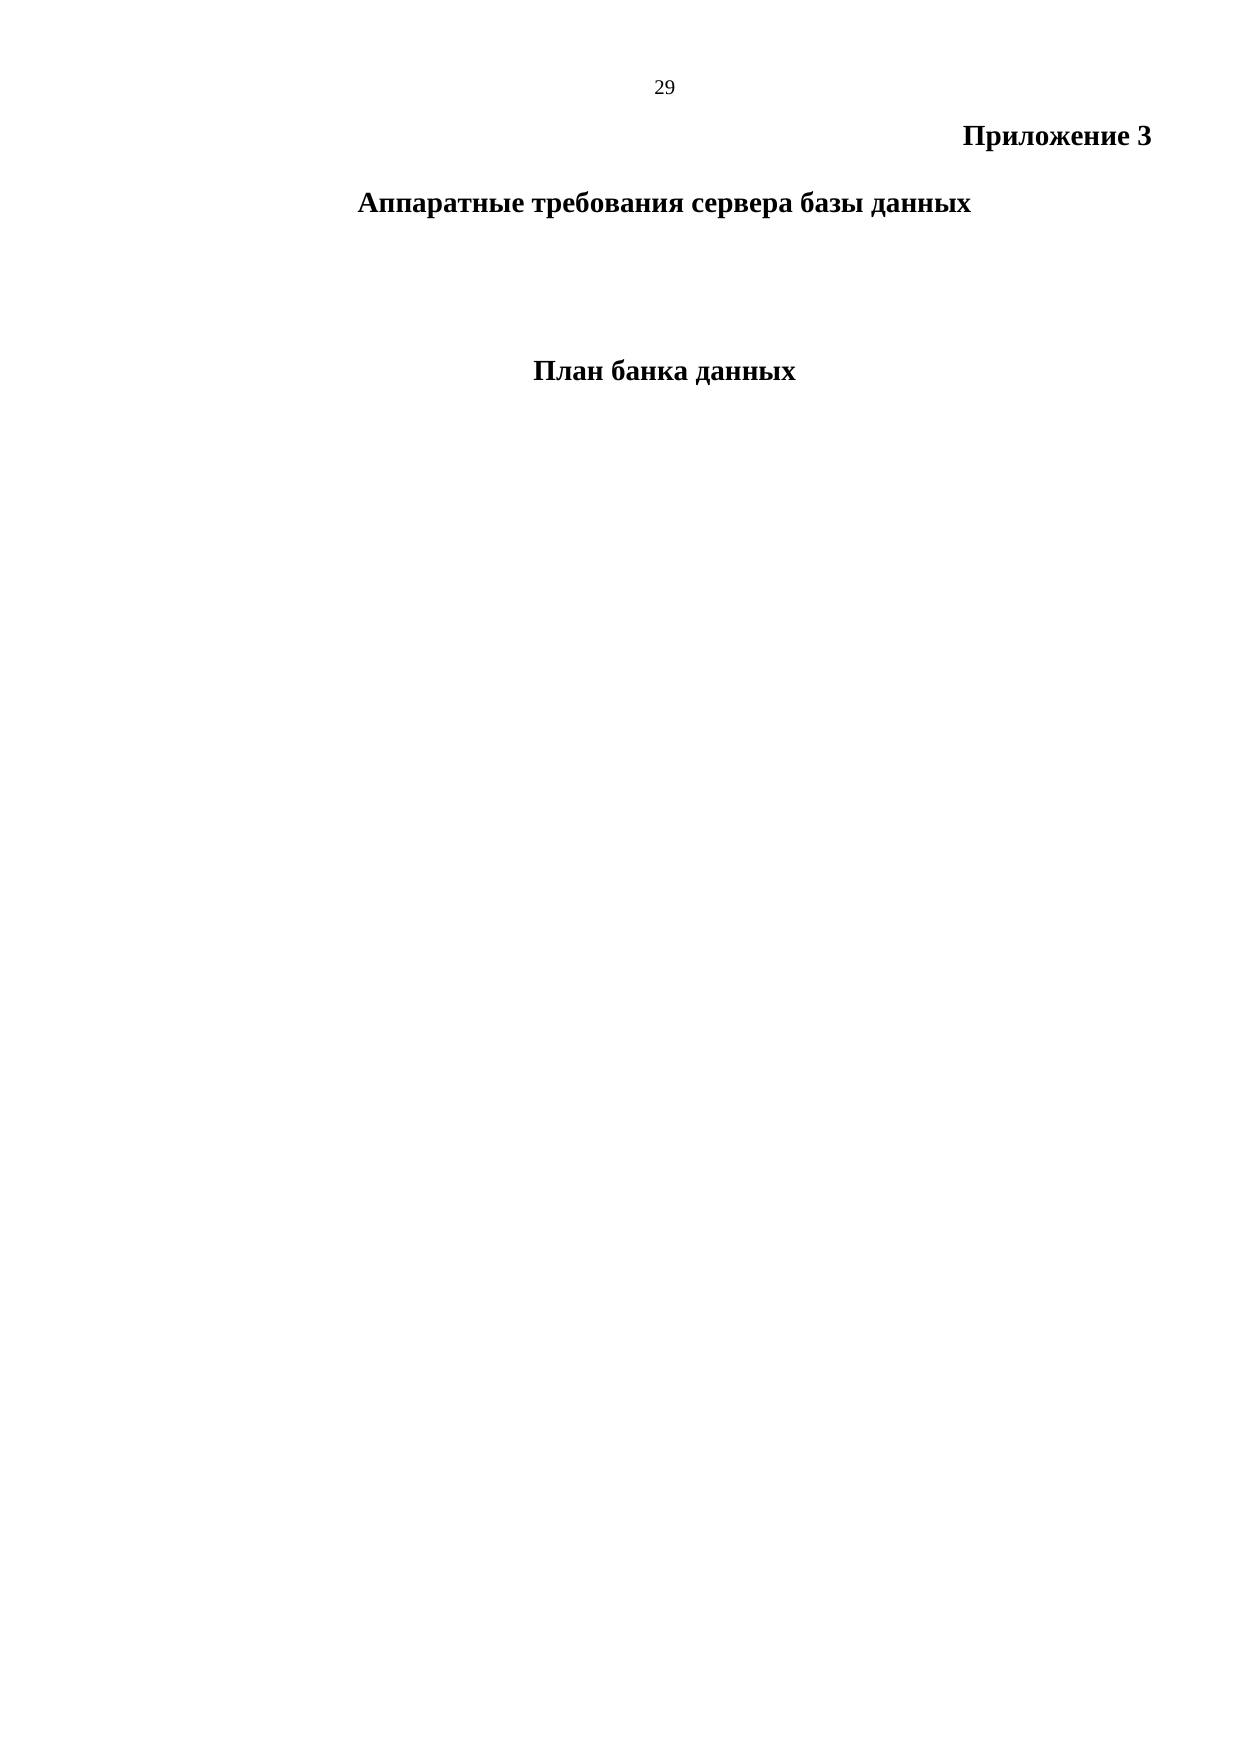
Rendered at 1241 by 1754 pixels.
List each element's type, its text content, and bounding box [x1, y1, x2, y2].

text План банка данных [177, 353, 1152, 386]
text Аппаратные требования сервера базы данных [177, 185, 1152, 219]
text Приложение 3 [177, 118, 1152, 152]
